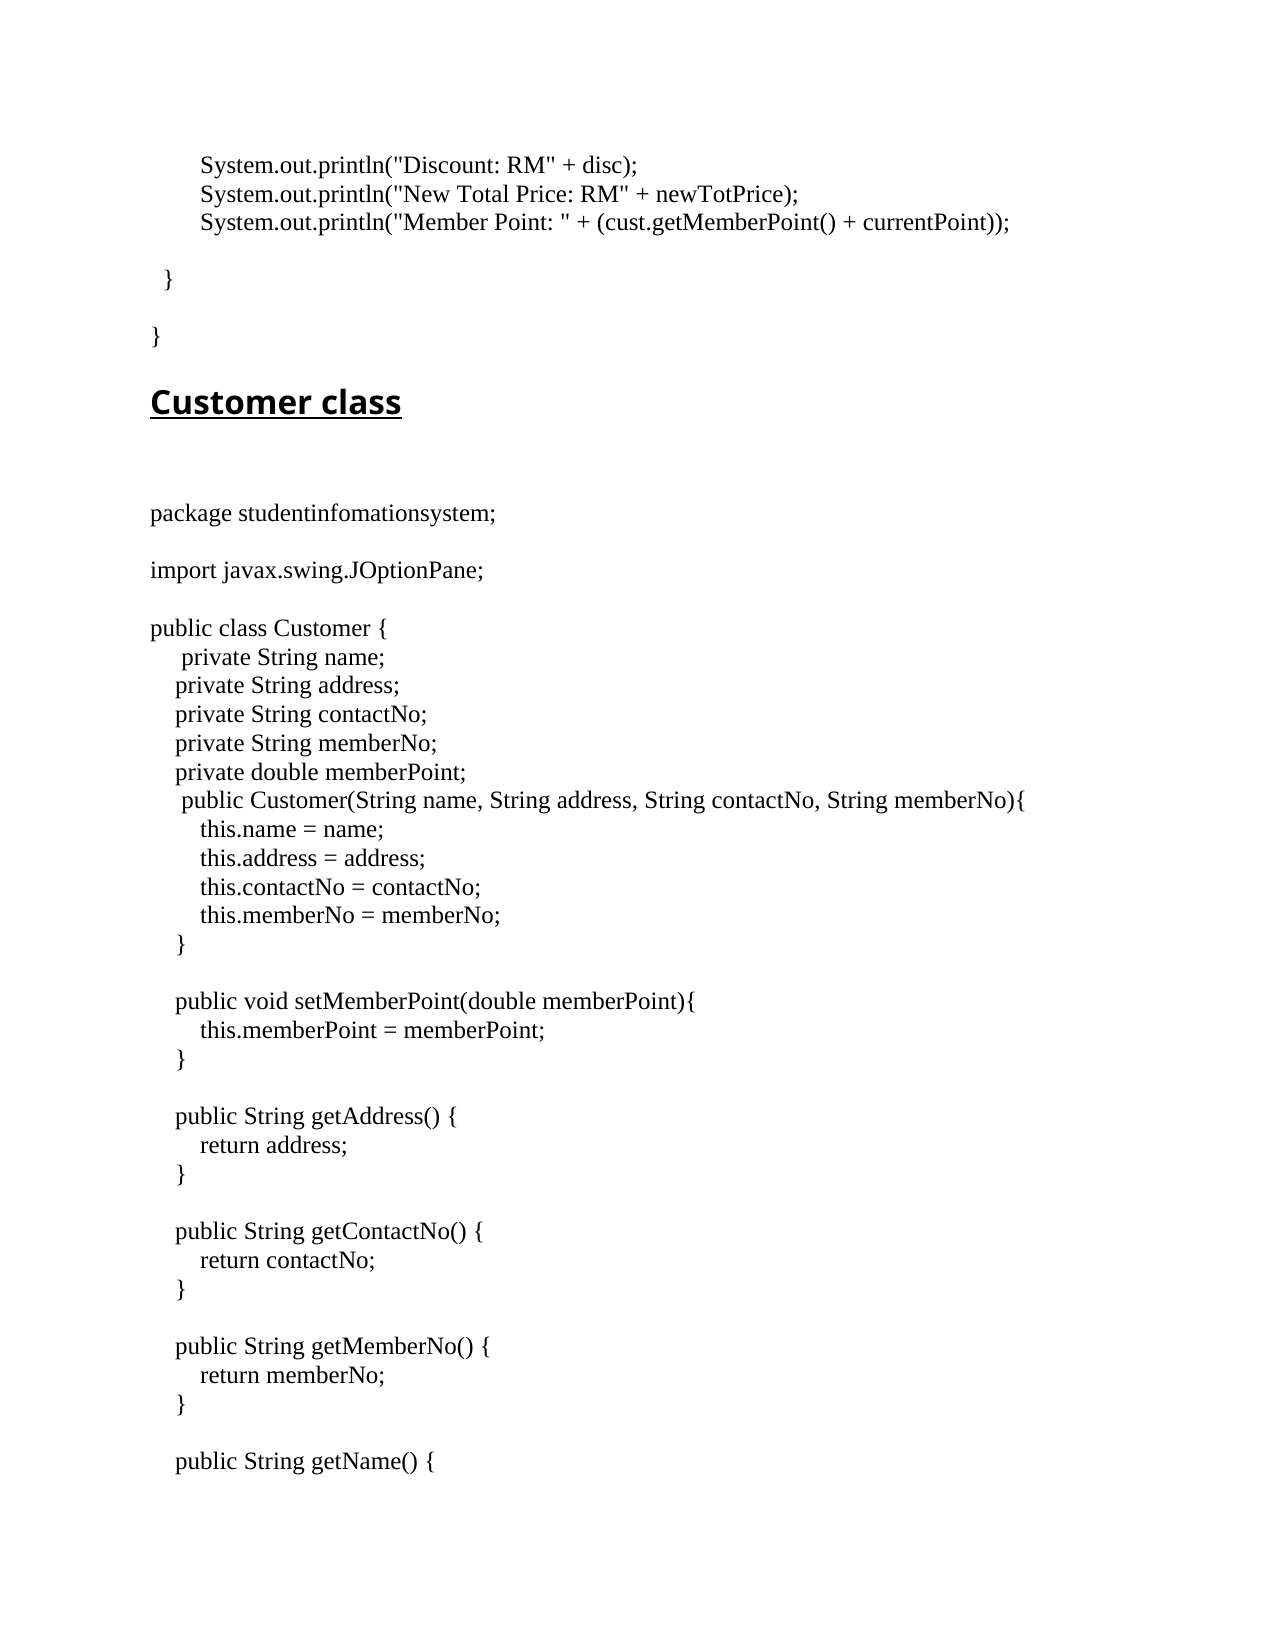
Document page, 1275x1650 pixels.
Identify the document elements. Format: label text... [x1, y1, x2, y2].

text public String getName() { [150, 1446, 1125, 1475]
text } [150, 264, 1125, 293]
text package studentinfomationsystem; [150, 498, 1125, 527]
text public void setMemberPoint(double memberPoint){ [150, 986, 1125, 1015]
text this.memberPoint = memberPoint; [150, 1015, 1125, 1044]
text private String contactNo; [150, 699, 1125, 728]
text private double memberPoint; [150, 757, 1125, 786]
text private String memberNo; [150, 728, 1125, 757]
text this.contactNo = contactNo; [150, 872, 1125, 901]
text System.out.println("Discount: RM" + disc); [150, 150, 1125, 179]
text this.address = address; [150, 843, 1125, 872]
text } [150, 929, 1125, 958]
text public String getMemberNo() { [150, 1331, 1125, 1360]
text this.name = name; [150, 814, 1125, 843]
text import javax.swing.JOptionPane; [150, 556, 1125, 584]
text } [150, 321, 1125, 350]
text public String getAddress() { [150, 1101, 1125, 1130]
text } [150, 1389, 1125, 1417]
text public String getContactNo() { [150, 1216, 1125, 1245]
text } [150, 1044, 1125, 1072]
text System.out.println("Member Point: " + (cust.getMemberPoint() + currentPoint)); [150, 207, 1125, 236]
text } [150, 1274, 1125, 1302]
text System.out.println("New Total Price: RM" + newTotPrice); [150, 179, 1125, 207]
text private String address; [150, 671, 1125, 699]
text Customer class [150, 378, 1125, 424]
text return address; [150, 1130, 1125, 1159]
text return contactNo; [150, 1245, 1125, 1274]
text public Customer(String name, String address, String contactNo, String memberNo){ [150, 786, 1125, 814]
text } [150, 1159, 1125, 1187]
text private String name; [150, 642, 1125, 671]
text return memberNo; [150, 1360, 1125, 1389]
text this.memberNo = memberNo; [150, 901, 1125, 929]
text public class Customer { [150, 613, 1125, 642]
